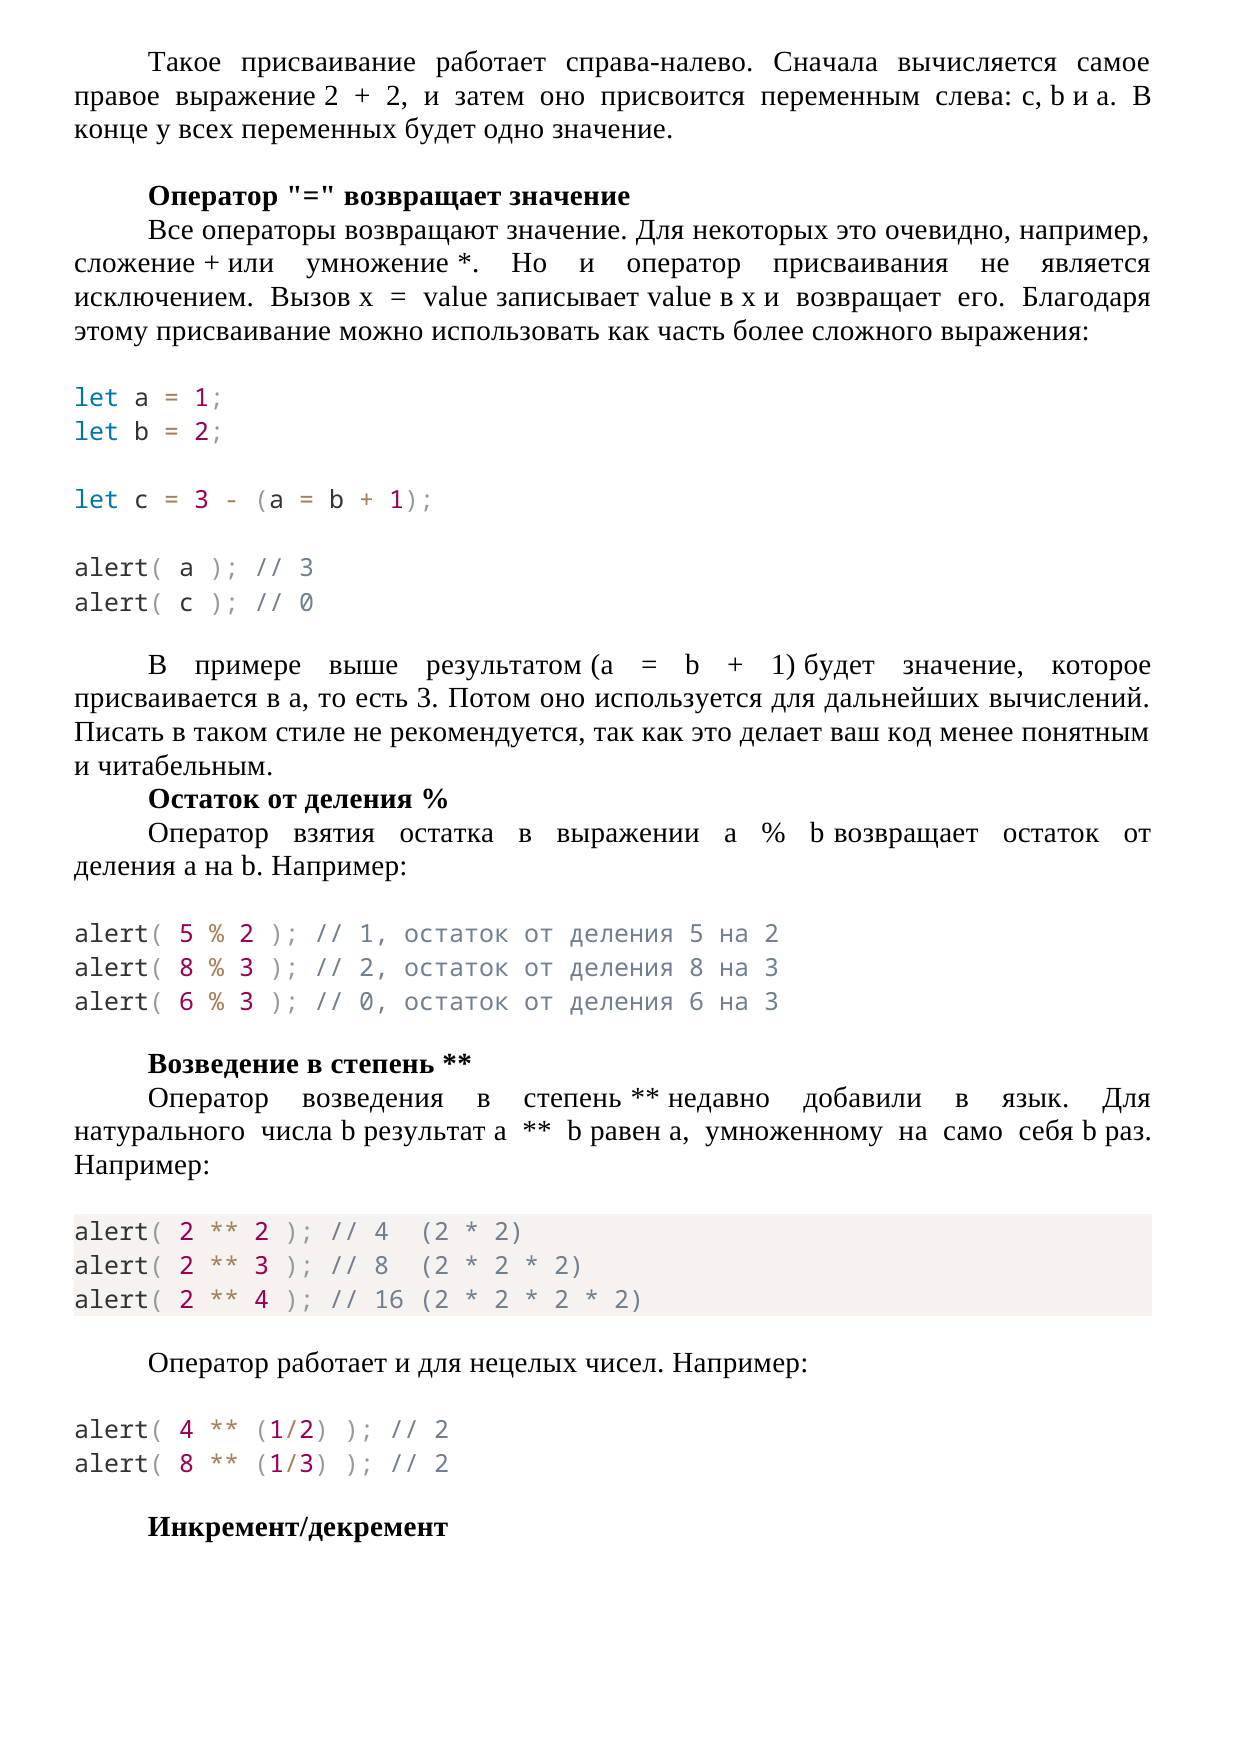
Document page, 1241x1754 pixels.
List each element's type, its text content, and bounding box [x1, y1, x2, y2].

text alert( c ); // 0 [74, 584, 1152, 618]
text alert( 4 ** (1/2) ); // 2 [74, 1412, 1152, 1446]
text alert( 8 % 3 ); // 2, остаток от деления 8 на 3 [74, 949, 1152, 983]
text alert( 8 ** (1/3) ); // 2 [74, 1446, 1152, 1480]
text alert( 2 ** 3 ); // 8 (2 * 2 * 2) [74, 1248, 1152, 1282]
text Оператор взятия остатка в выражении a % b возвращает остаток от деления a на b. Например: [74, 815, 1152, 882]
text Инкремент/декремент [74, 1509, 1152, 1542]
text alert( 2 ** 2 ); // 4 (2 * 2) [74, 1214, 1152, 1248]
text let c = 3 - (a = b + 1); [74, 482, 1152, 516]
text Такое присваивание работает справа-налево. Сначала вычисляется самое правое выражение 2 + 2, и затем оно присвоится переменным слева: c, b и a. В конце у всех переменных будет одно значение. [74, 44, 1152, 145]
text let a = 1; [74, 380, 1152, 414]
text alert( a ); // 3 [74, 550, 1152, 584]
text alert( 6 % 3 ); // 0, остаток от деления 6 на 3 [74, 983, 1152, 1017]
text Оператор "=" возвращает значение [74, 178, 1152, 212]
text Остаток от деления % [74, 781, 1152, 815]
text В примере выше результатом (a = b + 1) будет значение, которое присваивается в a, то есть 3. Потом оно используется для дальнейших вычислений. Писать в таком стиле не рекомендуется, так как это делает ваш код менее понятным и читабельным. [74, 647, 1152, 781]
text let b = 2; [74, 414, 1152, 448]
text alert( 5 % 2 ); // 1, остаток от деления 5 на 2 [74, 915, 1152, 949]
text Оператор возведения в степень ** недавно добавили в язык. Для натурального числа b результат a ** b равен a, умноженному на само себя b раз. Например: [74, 1080, 1152, 1180]
text Возведение в степень ** [74, 1046, 1152, 1080]
text alert( 2 ** 4 ); // 16 (2 * 2 * 2 * 2) [74, 1282, 1152, 1316]
text Все операторы возвращают значение. Для некоторых это очевидно, например, сложение + или умножение *. Но и оператор присваивания не является исключением. Вызов x = value записывает value в x и возвращает его. Благодаря этому присваивание можно использовать как часть более сложного выражения: [74, 212, 1152, 346]
text Оператор работает и для нецелых чисел. Например: [74, 1345, 1152, 1378]
